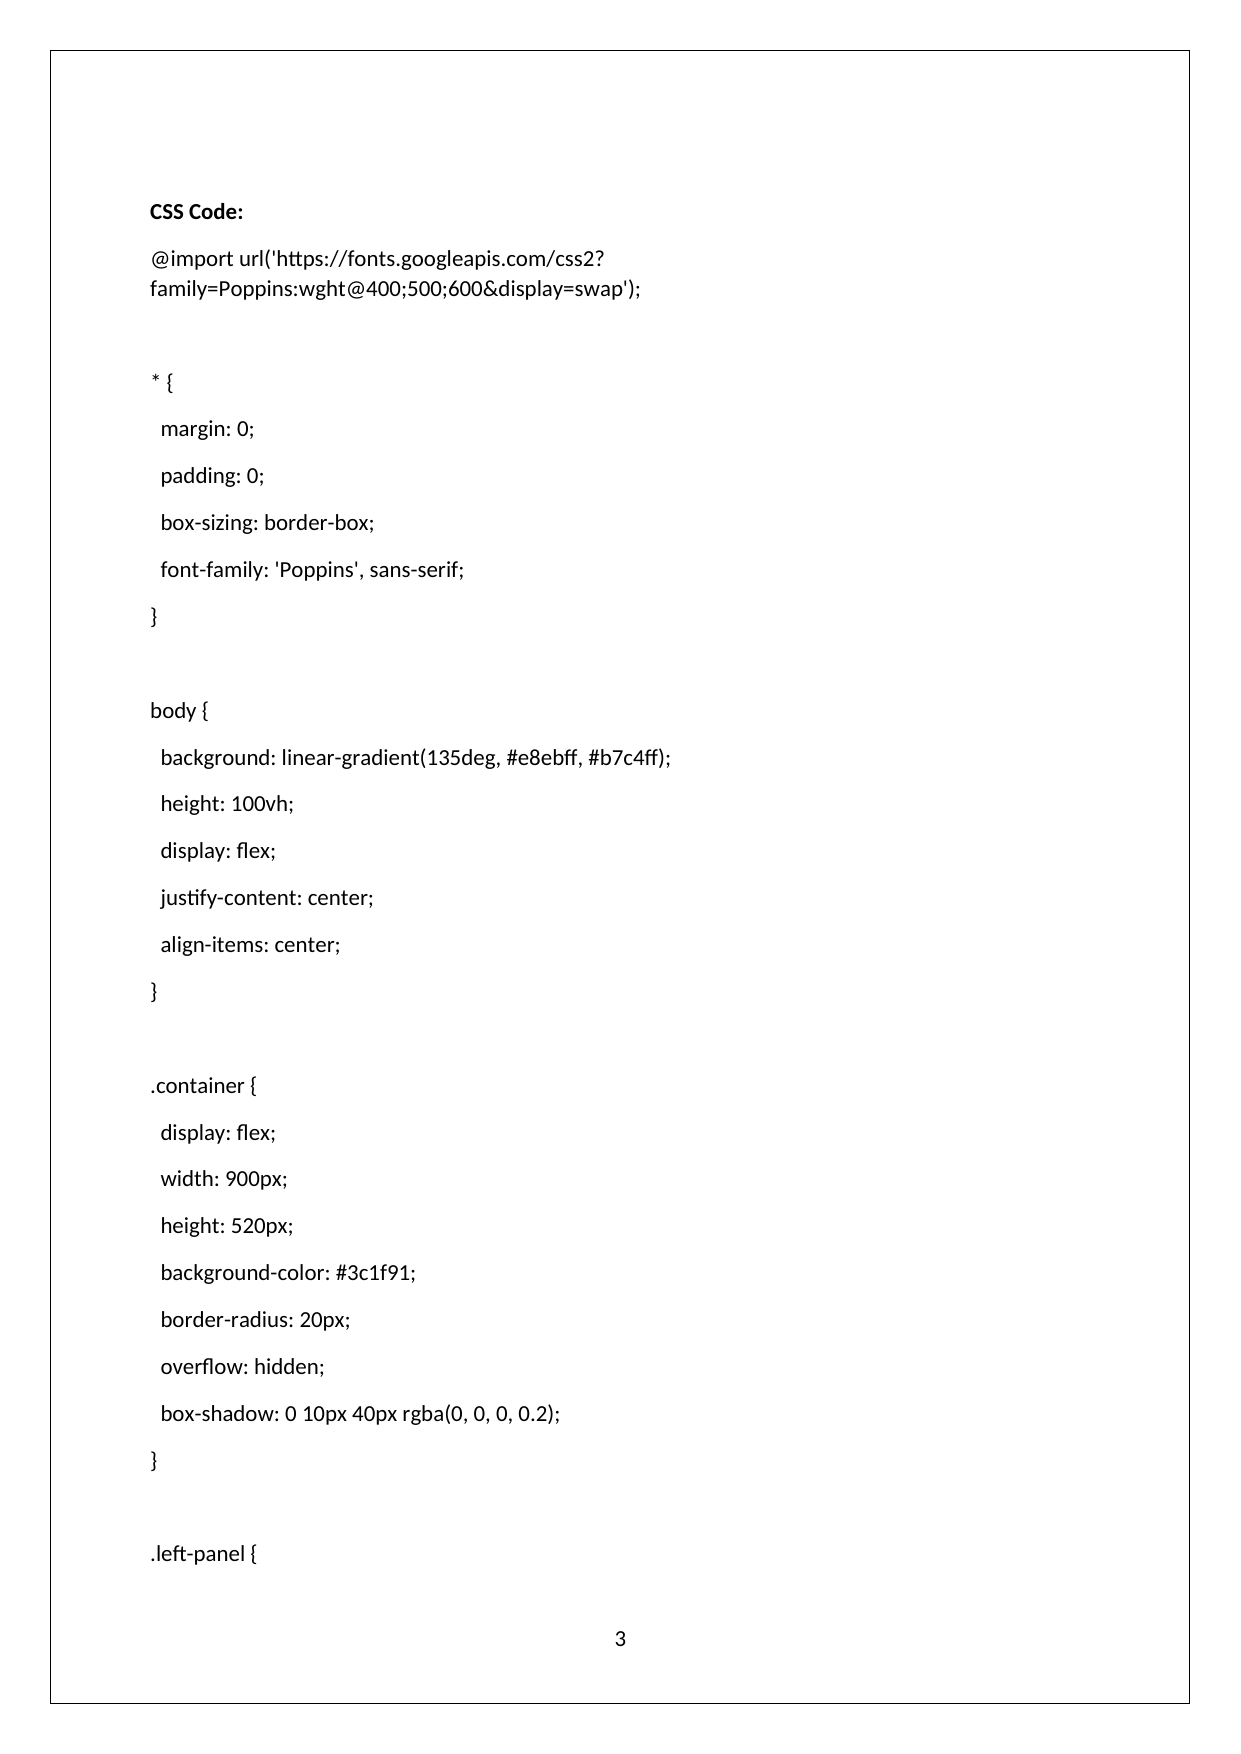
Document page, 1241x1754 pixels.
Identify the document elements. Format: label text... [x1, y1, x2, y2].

text * { [150, 368, 1090, 396]
text box-shadow: 0 10px 40px rgba(0, 0, 0, 0.2); [150, 1399, 1090, 1427]
text .left-panel { [150, 1539, 1090, 1568]
text height: 520px; [150, 1211, 1090, 1239]
text font-family: 'Poppins', sans-serif; [150, 555, 1090, 583]
text display: flex; [150, 836, 1090, 864]
text body { [150, 696, 1090, 724]
text background-color: #3c1f91; [150, 1258, 1090, 1286]
text } [150, 977, 1090, 1005]
text } [150, 602, 1090, 630]
text @import url('https://fonts.googleapis.com/css2?family=Poppins:wght@400;500;600&display=swap'); [150, 244, 1090, 302]
text } [150, 1446, 1090, 1474]
text justify-content: center; [150, 883, 1090, 911]
text margin: 0; [150, 414, 1090, 443]
text align-items: center; [150, 930, 1090, 958]
text box-sizing: border-box; [150, 508, 1090, 536]
text .container { [150, 1071, 1090, 1099]
text overflow: hidden; [150, 1352, 1090, 1380]
text display: flex; [150, 1118, 1090, 1146]
text width: 900px; [150, 1164, 1090, 1193]
text border-radius: 20px; [150, 1305, 1090, 1333]
text padding: 0; [150, 461, 1090, 489]
text height: 100vh; [150, 789, 1090, 818]
text background: linear-gradient(135deg, #e8ebff, #b7c4ff); [150, 743, 1090, 771]
text CSS Code: [150, 197, 1090, 225]
